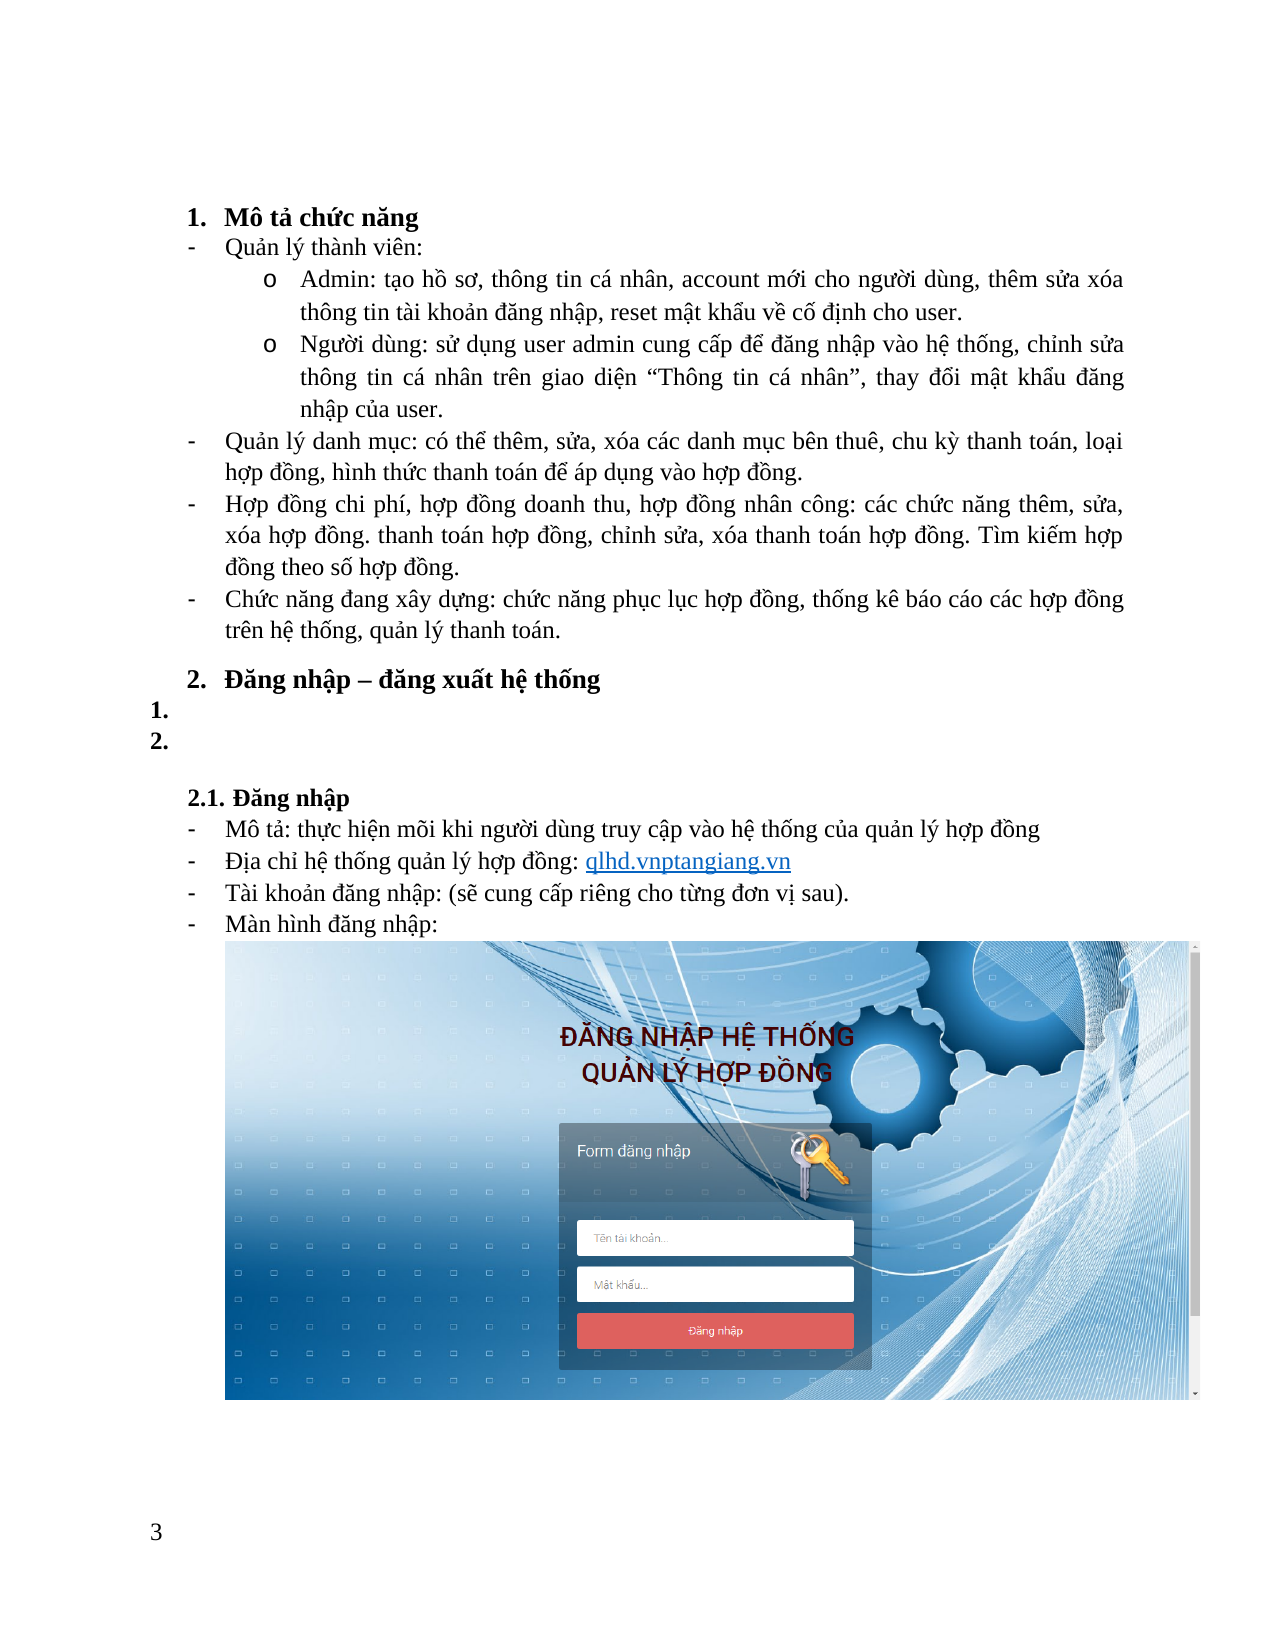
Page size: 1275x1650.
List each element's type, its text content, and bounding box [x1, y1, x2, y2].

list Tài khoản đăng nhập: (sẽ cung cấp riêng cho từng đơn vị sau). [187, 878, 1125, 907]
subtitle Đăng nhập [187, 783, 1125, 812]
list Mô tả: thực hiện mõi khi người dùng truy cập vào hệ thống của quản lý hợp đồng [187, 814, 1125, 843]
subtitle Mô tả chức năng [186, 201, 1125, 232]
list Hợp đồng chi phí, hợp đồng doanh thu, hợp đồng nhân công: các chức năng thêm, sửa, xóa hợp đồng. thanh toán hợp đồng, chỉnh sửa, xóa thanh toán hợp đồng. Tìm kiếm hợp đồng theo số hợp đồng. [187, 489, 1125, 581]
list Người dùng: sử dụng user admin cung cấp để đăng nhập vào hệ thống, chỉnh sửa thông tin cá nhân trên giao diện “Thông tin cá nhân”, thay đổi mật khẩu đăng nhập của user. [262, 329, 1125, 423]
picture [225, 941, 1200, 1400]
list Màn hình đăng nhập: [187, 909, 1125, 938]
list Chức năng đang xây dựng: chức năng phục lục hợp đồng, thống kê báo cáo các hợp đồng trên hệ thống, quản lý thanh toán. [187, 584, 1125, 644]
list Admin: tạo hồ sơ, thông tin cá nhân, account mới cho người dùng, thêm sửa xóa thông tin tài khoản đăng nhập, reset mật khẩu về cố định cho user. [262, 264, 1125, 326]
list Địa chỉ hệ thống quản lý hợp đồng: qlhd.vnptangiang.vn [187, 846, 1125, 875]
list Quản lý thành viên: [187, 232, 1125, 261]
list Quản lý danh mục: có thể thêm, sửa, xóa các danh mục bên thuê, chu kỳ thanh toán, loại hợp đồng, hình thức thanh toán để áp dụng vào hợp đồng. [187, 426, 1125, 486]
subtitle Đăng nhập – đăng xuất hệ thống [186, 663, 1125, 695]
